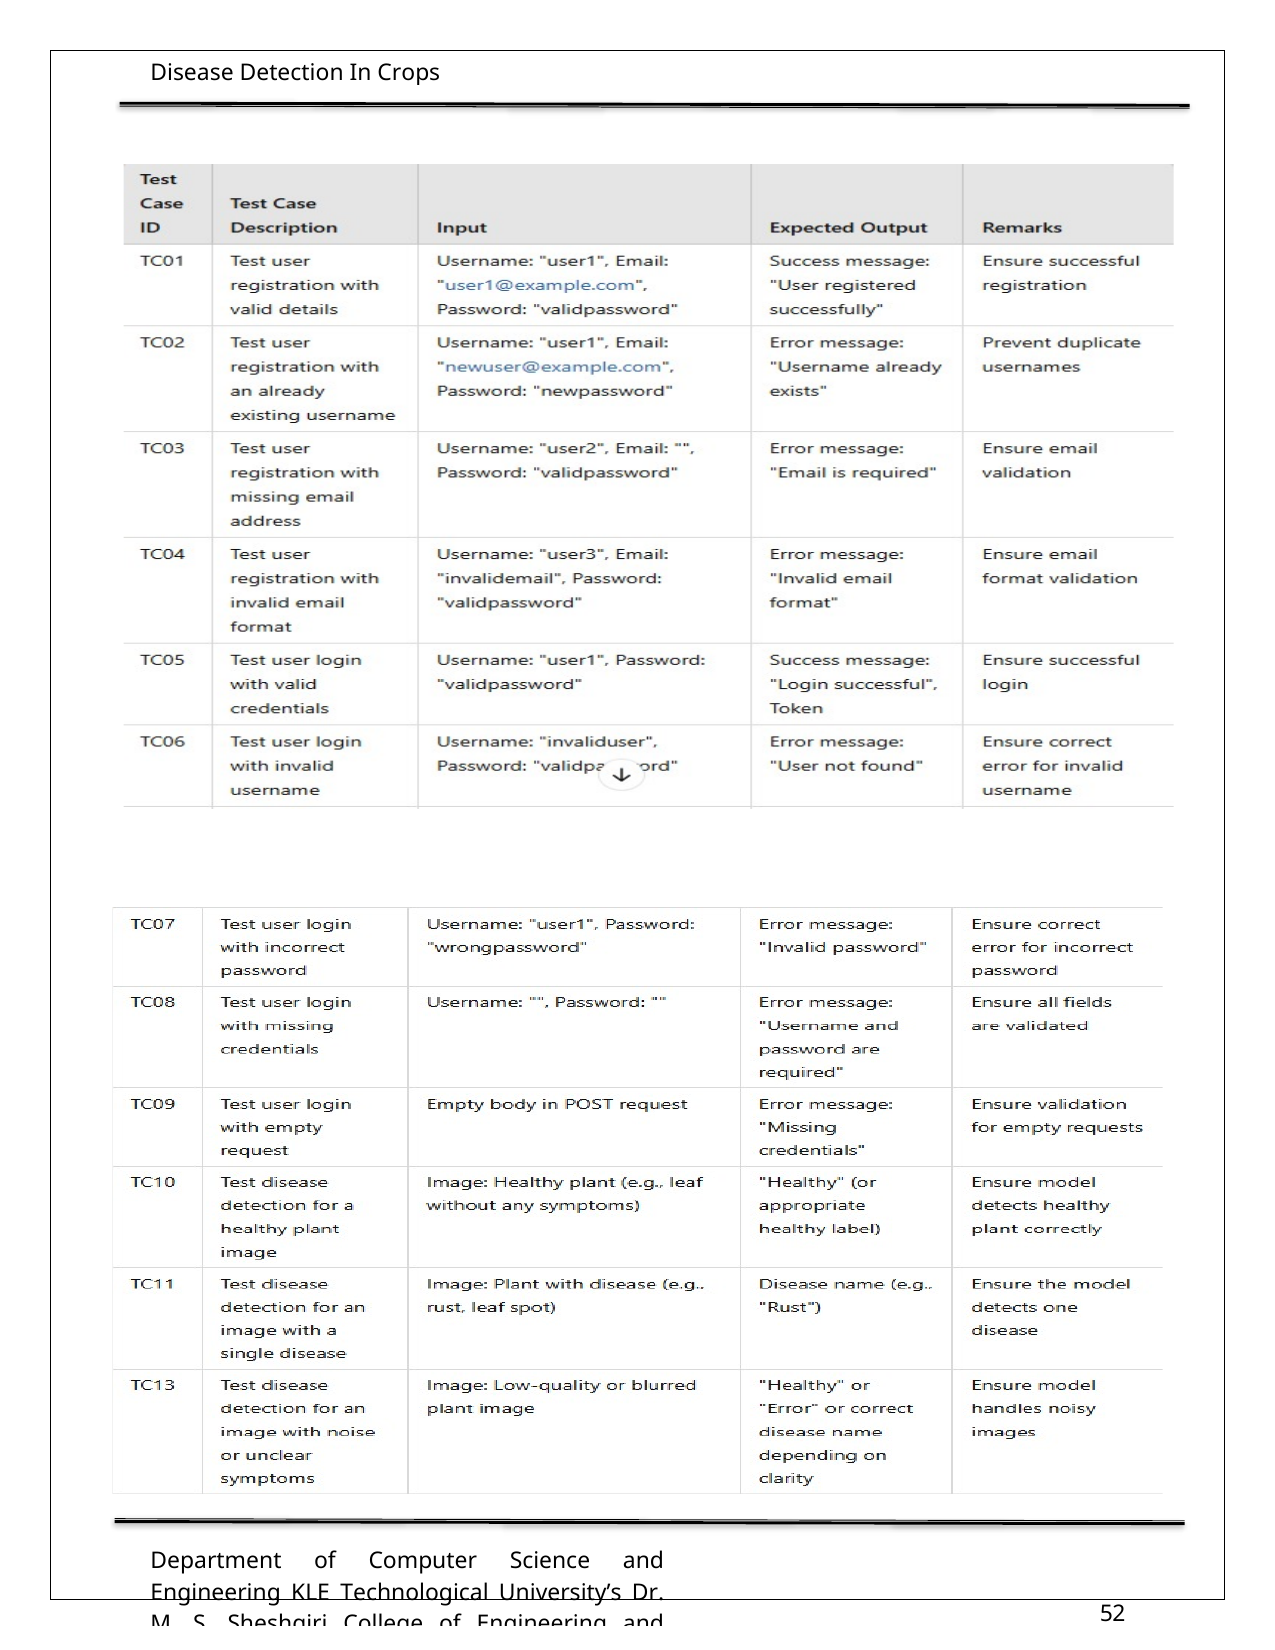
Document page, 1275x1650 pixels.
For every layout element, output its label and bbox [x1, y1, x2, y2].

picture [112, 907, 1163, 1494]
picture [110, 1514, 1191, 1536]
picture [123, 164, 1174, 809]
picture [115, 97, 1196, 119]
